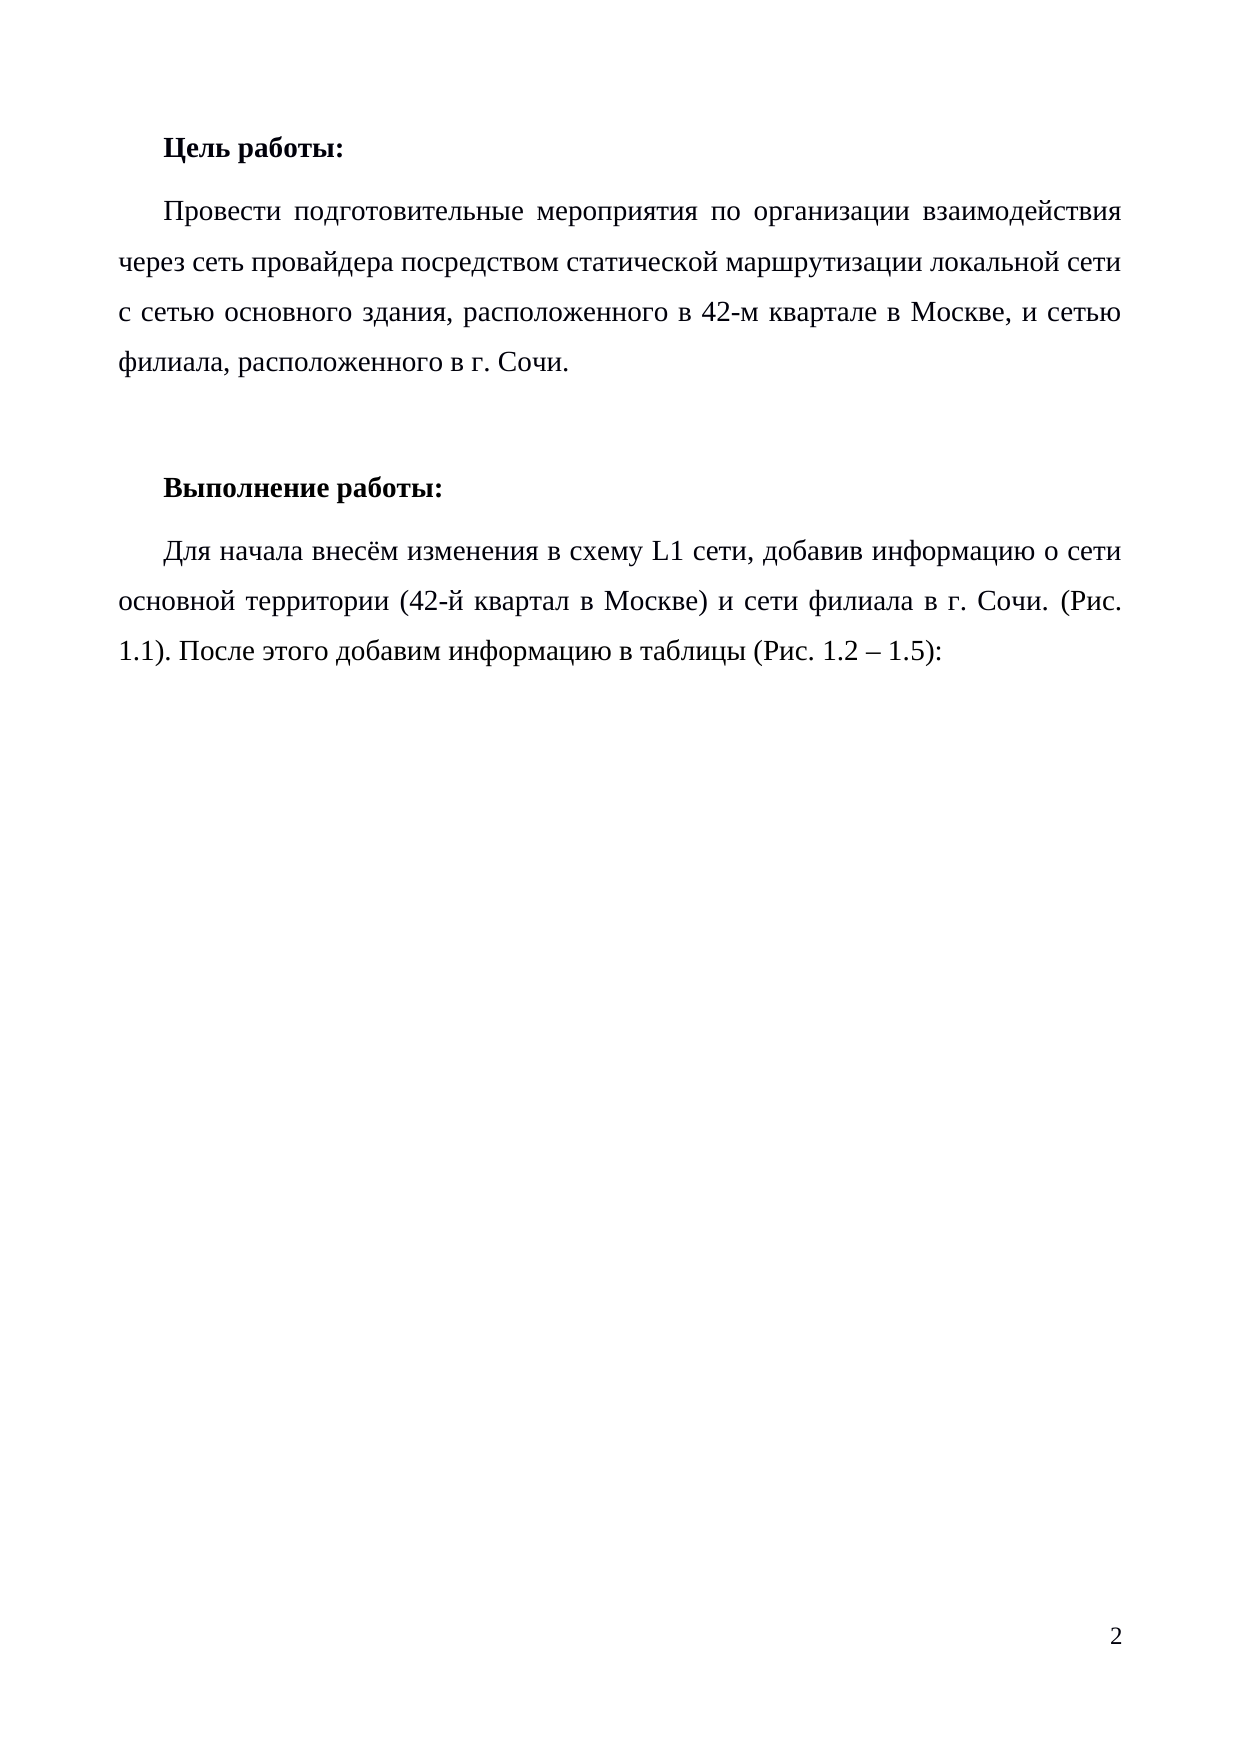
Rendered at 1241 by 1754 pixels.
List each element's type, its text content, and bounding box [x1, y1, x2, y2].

subtitle Провести подготовительные мероприятия по организации взаимодействия через сеть провайдера посредством статической маршрутизации локальной сети с сетью основного здания, расположенного в 42-м квартале в Москве, и сетью филиала, расположенного в г. Сочи. [118, 193, 1122, 378]
subtitle Цель работы: [118, 131, 1122, 164]
text Для начала внесём изменения в схему L1 сети, добавив информацию о сети основной территории (42-й квартал в Москве) и сети филиала в г. Сочи. (Рис. 1.1). После этого добавим информацию в таблицы (Рис. 1.2 – 1.5): [118, 533, 1122, 667]
text Выполнение работы: [118, 470, 1122, 503]
